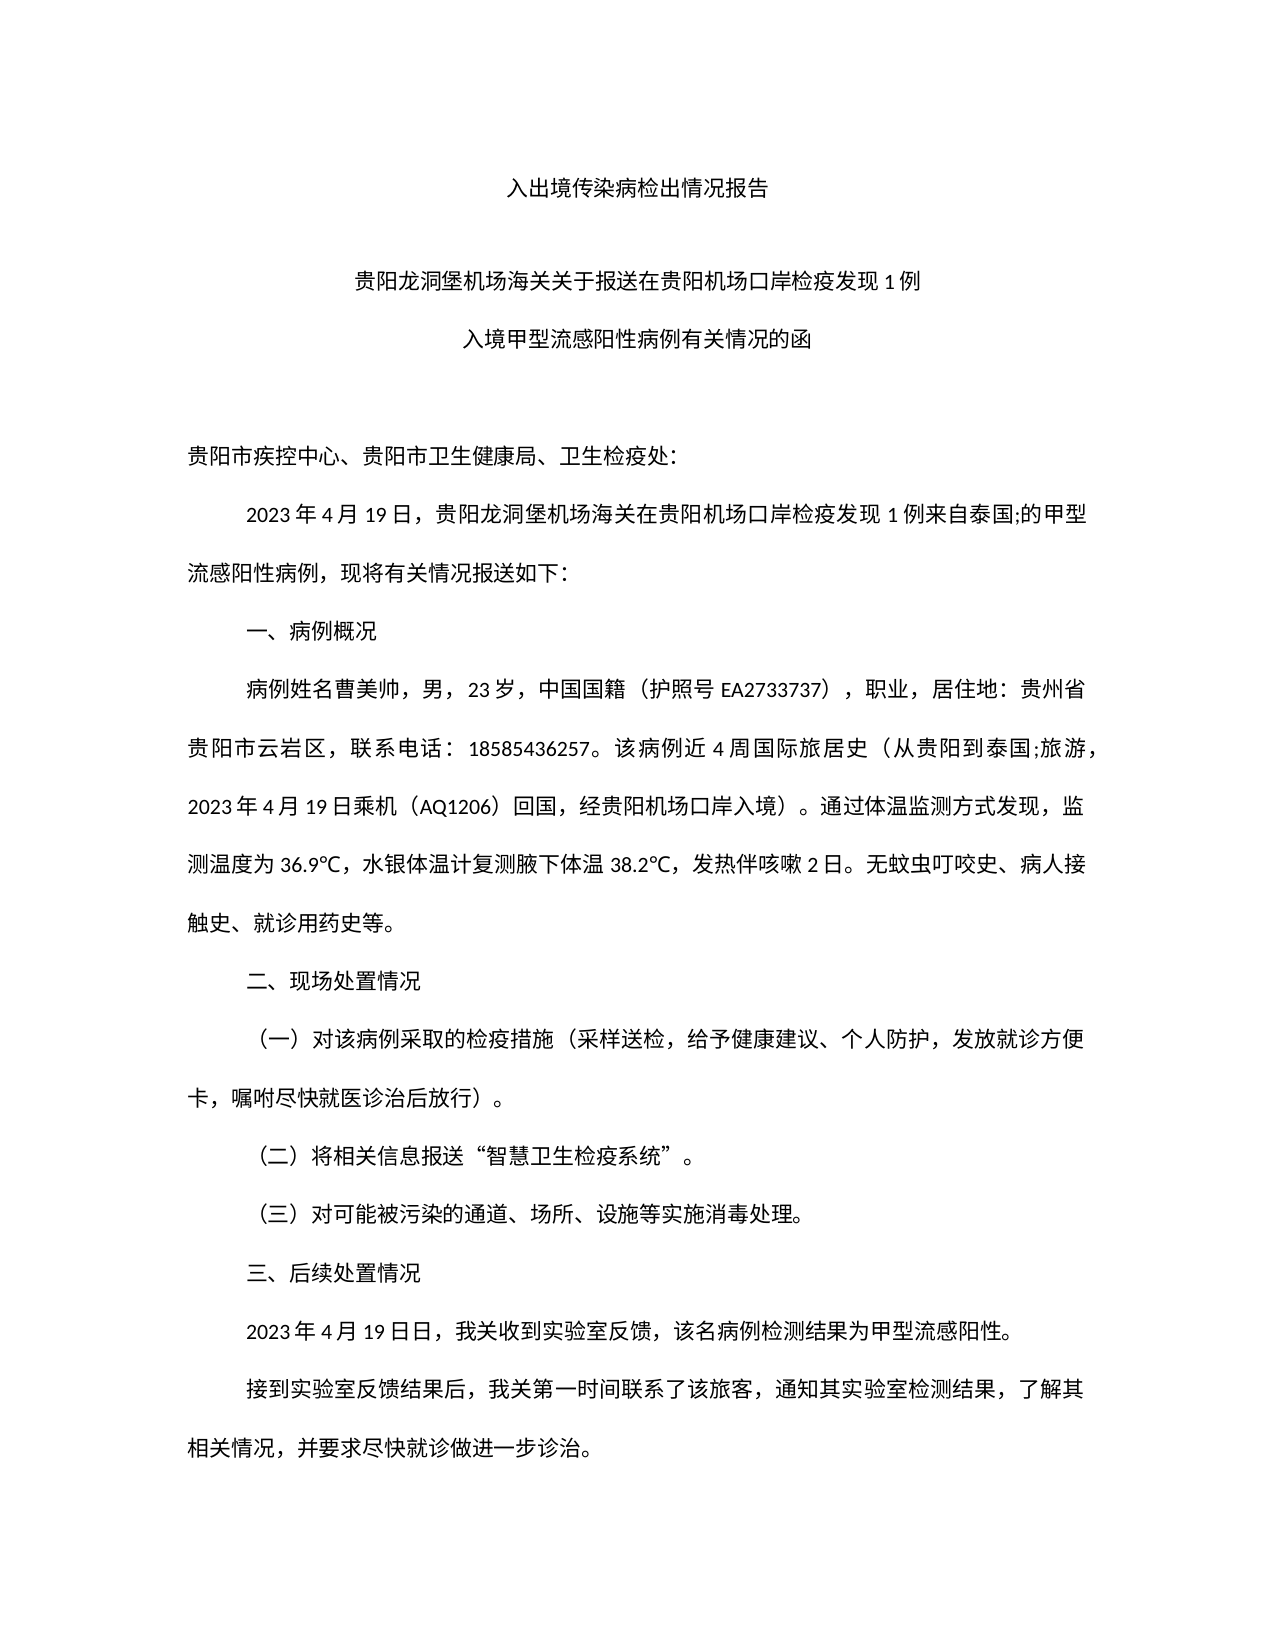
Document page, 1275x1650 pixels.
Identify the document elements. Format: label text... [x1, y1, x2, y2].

text 二、现场处置情况 [187, 943, 1087, 1001]
text 入出境传染病检出情况报告 [187, 150, 1087, 208]
text 一、病例概况 [187, 593, 1087, 651]
text （一）对该病例采取的检疫措施（采样送检，给予健康建议、个人防护，发放就诊方便卡，嘱咐尽快就医诊治后放行）。 [187, 1001, 1087, 1118]
text 入境甲型流感阳性病例有关情况的函 [187, 301, 1087, 359]
text 贵阳市疾控中心、贵阳市卫生健康局、卫生检疫处： [187, 418, 1087, 476]
text 2023年4月19日日，我关收到实验室反馈，该名病例检测结果为甲型流感阳性。 [187, 1293, 1087, 1351]
text 接到实验室反馈结果后，我关第一时间联系了该旅客，通知其实验室检测结果，了解其相关情况，并要求尽快就诊做进一步诊治。 [187, 1351, 1087, 1468]
text （三）对可能被污染的通道、场所、设施等实施消毒处理。 [187, 1176, 1087, 1234]
text 贵阳龙洞堡机场海关关于报送在贵阳机场口岸检疫发现1例 [187, 243, 1087, 301]
text 2023年4月19日，贵阳龙洞堡机场海关在贵阳机场口岸检疫发现1例来自泰国;的甲型流感阳性病例，现将有关情况报送如下： [187, 476, 1087, 593]
text 病例姓名曹美帅，男，23岁，中国国籍（护照号EA2733737），职业，居住地：贵州省贵阳市云岩区，联系电话：18585436257。该病例近4周国际旅居史（从贵阳到泰国;旅游，2023年4月19日乘机（AQ1206）回国，经贵阳机场口岸入境）。通过体温监测方式发现，监测温度为36.9℃，水银体温计复测腋下体温38.2℃，发热伴咳嗽2日。无蚊虫叮咬史、病人接触史、就诊用药史等。 [187, 651, 1087, 943]
text 三、后续处置情况 [187, 1234, 1087, 1293]
text （二）将相关信息报送“智慧卫生检疫系统”。 [187, 1118, 1087, 1176]
